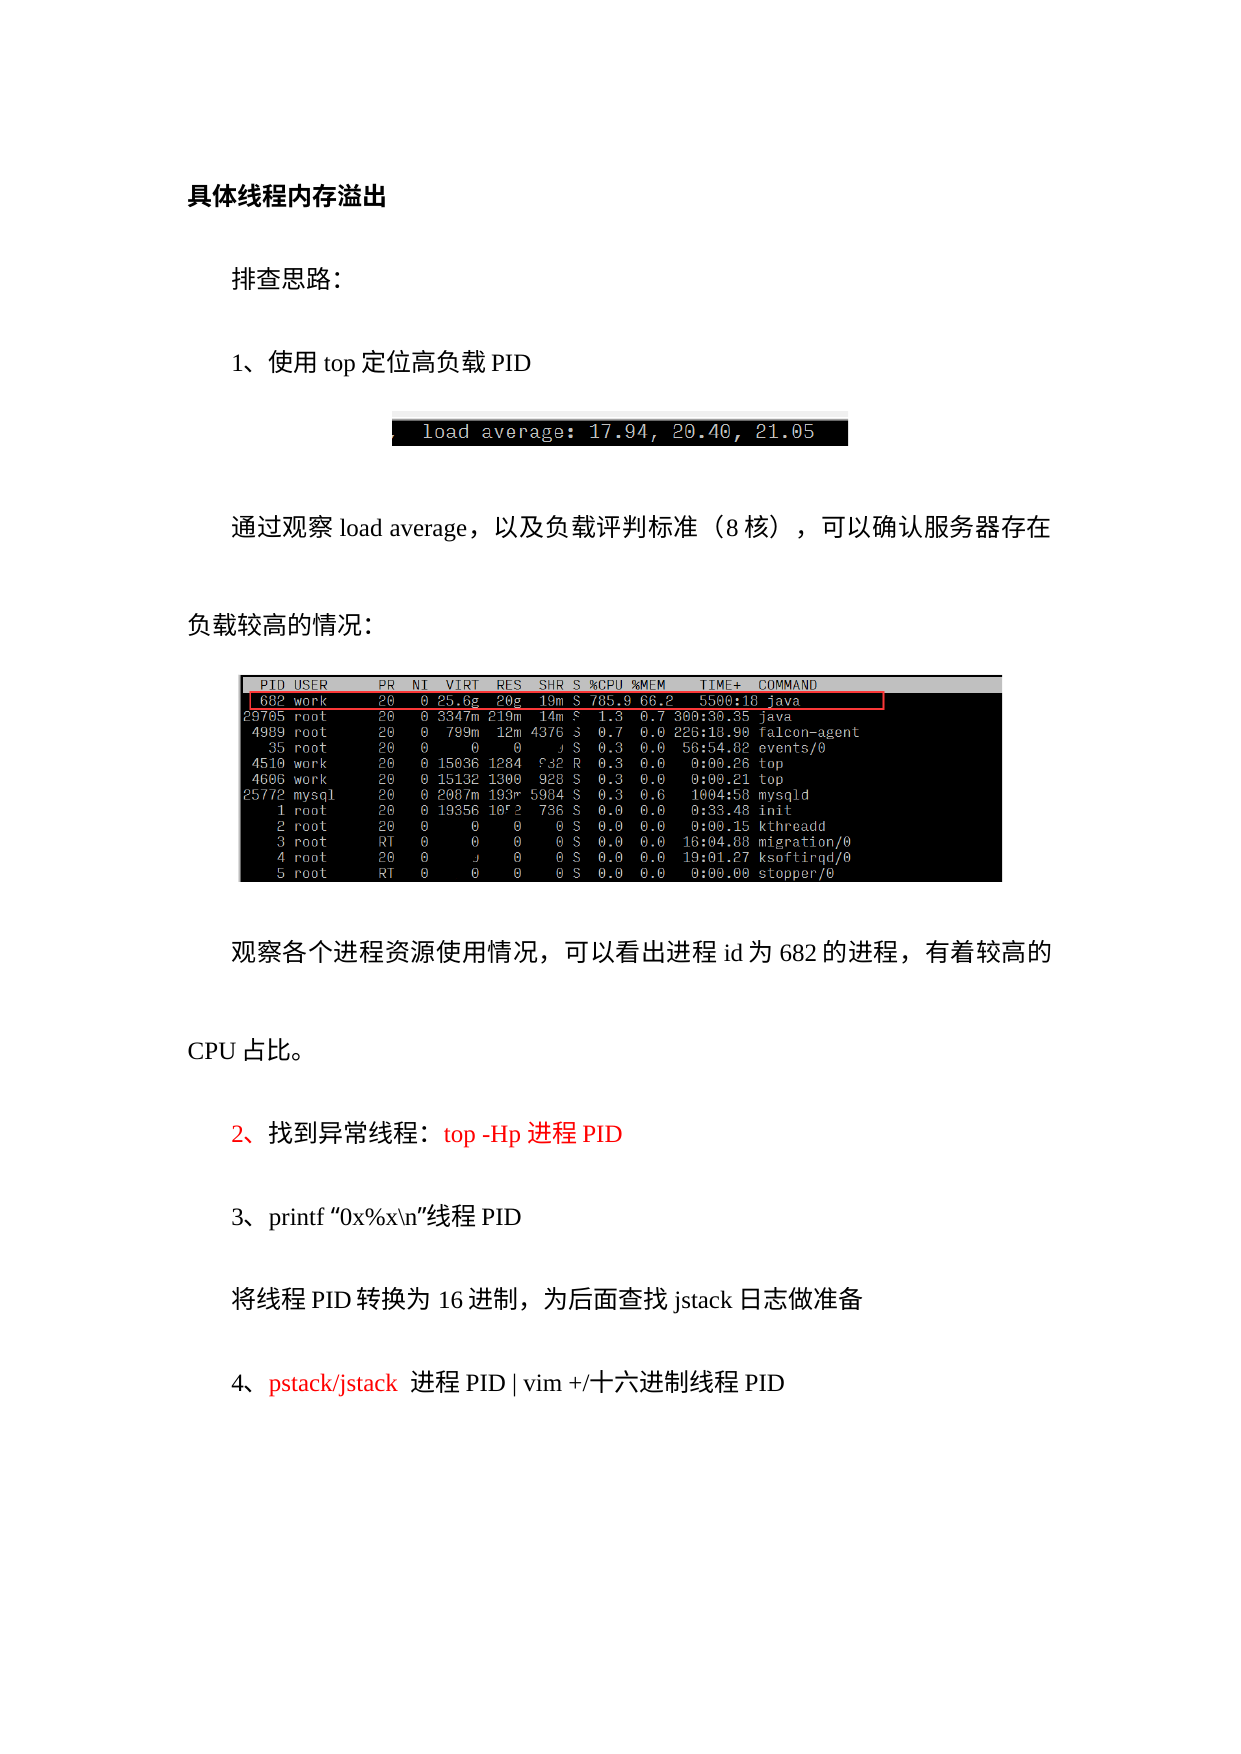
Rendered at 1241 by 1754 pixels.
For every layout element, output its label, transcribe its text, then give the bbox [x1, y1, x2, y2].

list pstack/jstack 进程PID | vim +/十六进制线程PID [187, 1342, 1053, 1407]
list printf “0x%x\n”线程PID [187, 1176, 1053, 1241]
picture [237, 670, 1003, 879]
list 找到异常线程：top -Hp 进程PID [187, 1093, 1053, 1158]
picture [392, 411, 849, 446]
text 通过观察load average，以及负载评判标准（8核），可以确认服务器存在负载较高的情况： [187, 490, 1053, 653]
subtitle 具体线程内存溢出 [187, 162, 1053, 227]
list 将线程PID转换为 16进制，为后面查找 jstack 日志做准备 [187, 1259, 1053, 1324]
list 使用top定位高负载PID [187, 328, 1053, 393]
text 排查思路： [187, 245, 1053, 310]
text 观察各个进程资源使用情况，可以看出进程id为682的进程，有着较高的CPU占比。 [187, 912, 1053, 1075]
